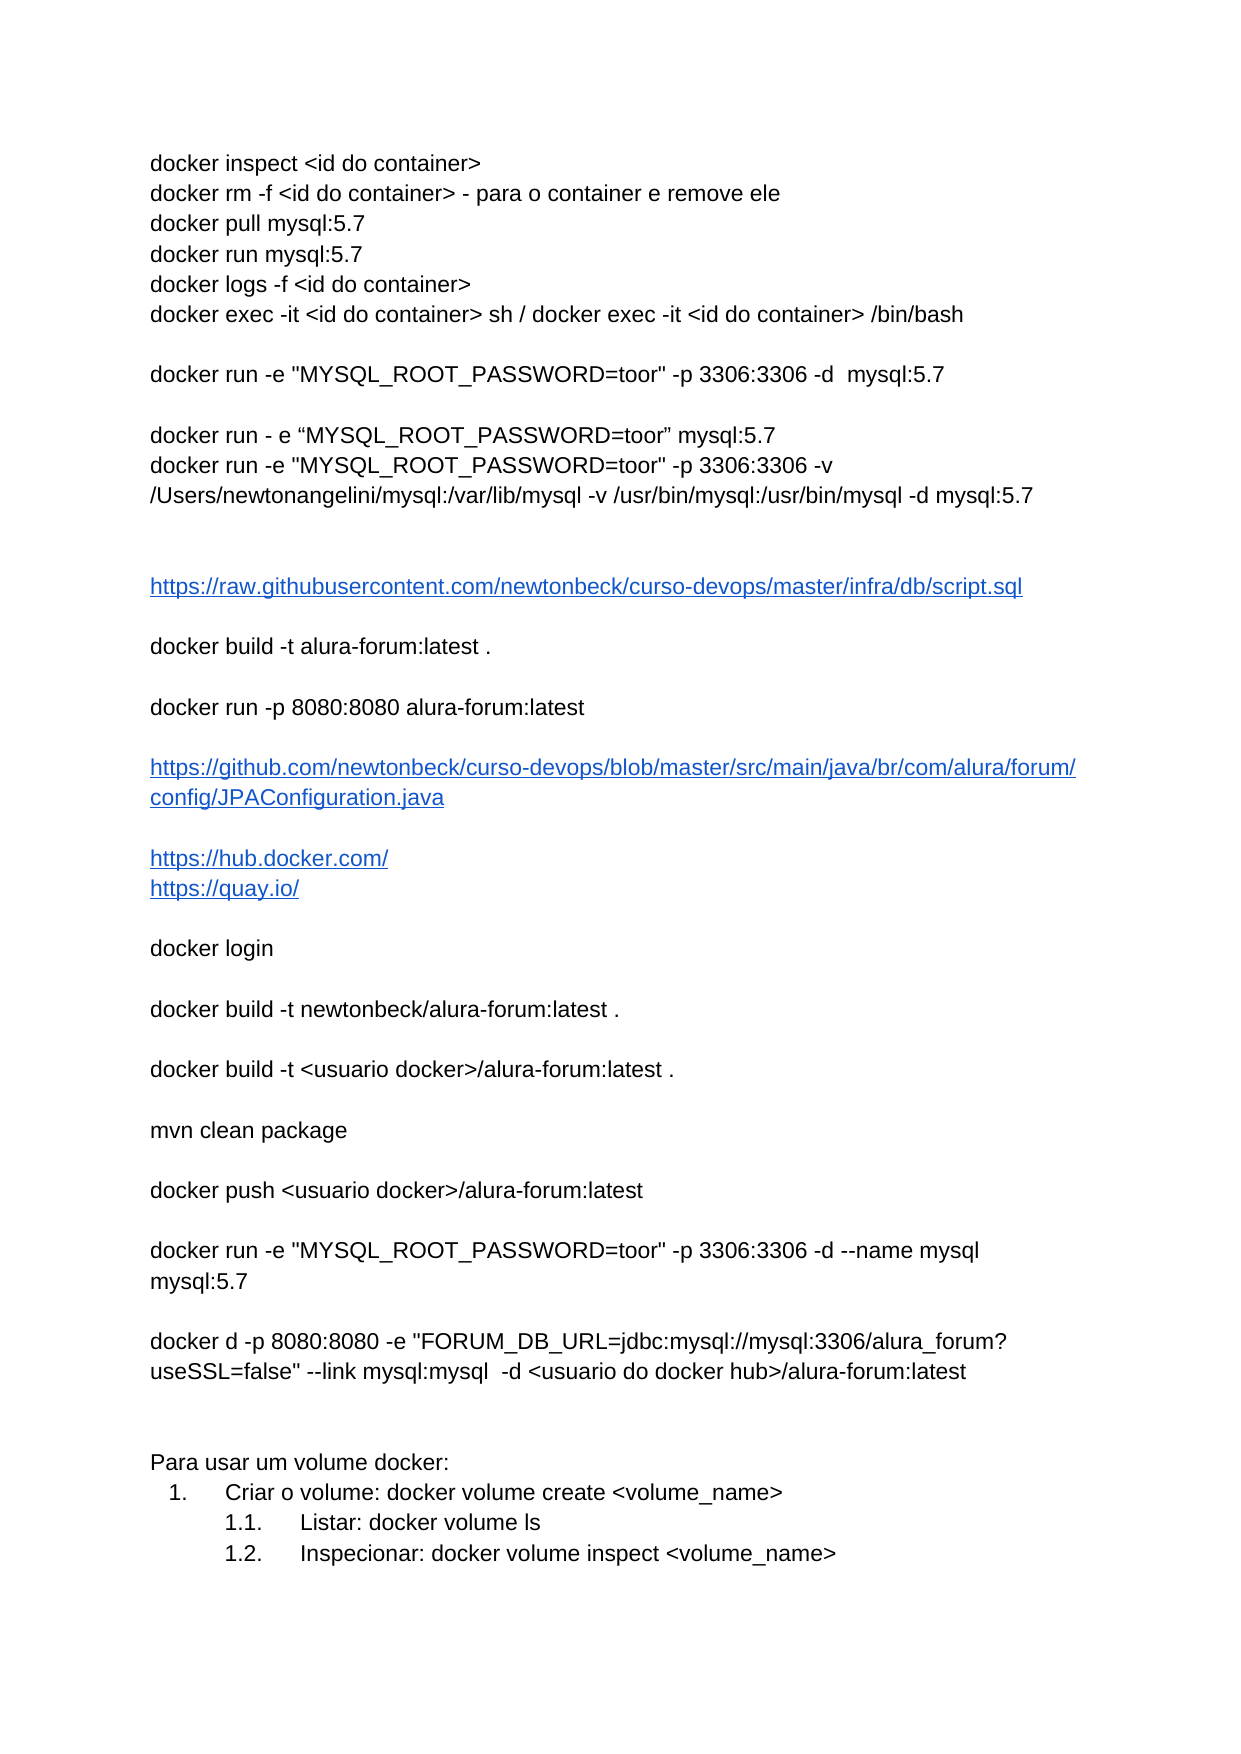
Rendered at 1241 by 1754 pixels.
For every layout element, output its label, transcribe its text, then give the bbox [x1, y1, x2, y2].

text docker login [150, 935, 1090, 962]
text docker run - e “MYSQL_ROOT_PASSWORD=toor” mysql:5.7 [150, 422, 1090, 448]
text https://github.com/newtonbeck/curso-devops/blob/master/src/main/java/br/com/alura/forum/config/JPAConfiguration.java [150, 754, 1090, 811]
text docker d -p 8080:8080 -e "FORUM_DB_URL=jdbc:mysql://mysql:3306/alura_forum?useSSL=false" --link mysql:mysql -d <usuario do docker hub>/alura-forum:latest [150, 1328, 1090, 1385]
text docker logs -f <id do container> [150, 271, 1090, 297]
text docker run -p 8080:8080 alura-forum:latest [150, 694, 1090, 720]
text docker run -e "MYSQL_ROOT_PASSWORD=toor" -p 3306:3306 -v /Users/newtonangelini/mysql:/var/lib/mysql -v /usr/bin/mysql:/usr/bin/mysql -d mysql:5.7 [150, 452, 1090, 509]
text docker pull mysql:5.7 [150, 210, 1090, 237]
text docker build -t newtonbeck/alura-forum:latest . [150, 996, 1090, 1022]
text docker inspect <id do container> [150, 150, 1090, 176]
text mvn clean package [150, 1117, 1090, 1143]
text docker build -t <usuario docker>/alura-forum:latest . [150, 1056, 1090, 1083]
text docker run -e "MYSQL_ROOT_PASSWORD=toor" -p 3306:3306 -d --name mysql mysql:5.7 [150, 1237, 1090, 1294]
text docker exec -it <id do container> sh / docker exec -it <id do container> /bin/bash [150, 301, 1090, 327]
text Para usar um volume docker: [150, 1449, 1090, 1475]
text https://hub.docker.com/ [150, 845, 1090, 871]
text https://quay.io/ [150, 875, 1090, 901]
list Criar o volume: docker volume create <volume_name> [187, 1479, 1090, 1506]
text docker rm -f <id do container> - para o container e remove ele [150, 180, 1090, 207]
text docker build -t alura-forum:latest . [150, 633, 1090, 660]
list Inspecionar: docker volume inspect <volume_name> [262, 1539, 1090, 1566]
text https://raw.githubusercontent.com/newtonbeck/curso-devops/master/infra/db/script.sql [150, 573, 1090, 599]
text docker run mysql:5.7 [150, 241, 1090, 267]
text docker run -e "MYSQL_ROOT_PASSWORD=toor" -p 3306:3306 -d mysql:5.7 [150, 361, 1090, 388]
text docker push <usuario docker>/alura-forum:latest [150, 1177, 1090, 1203]
list Listar: docker volume ls [262, 1509, 1090, 1536]
